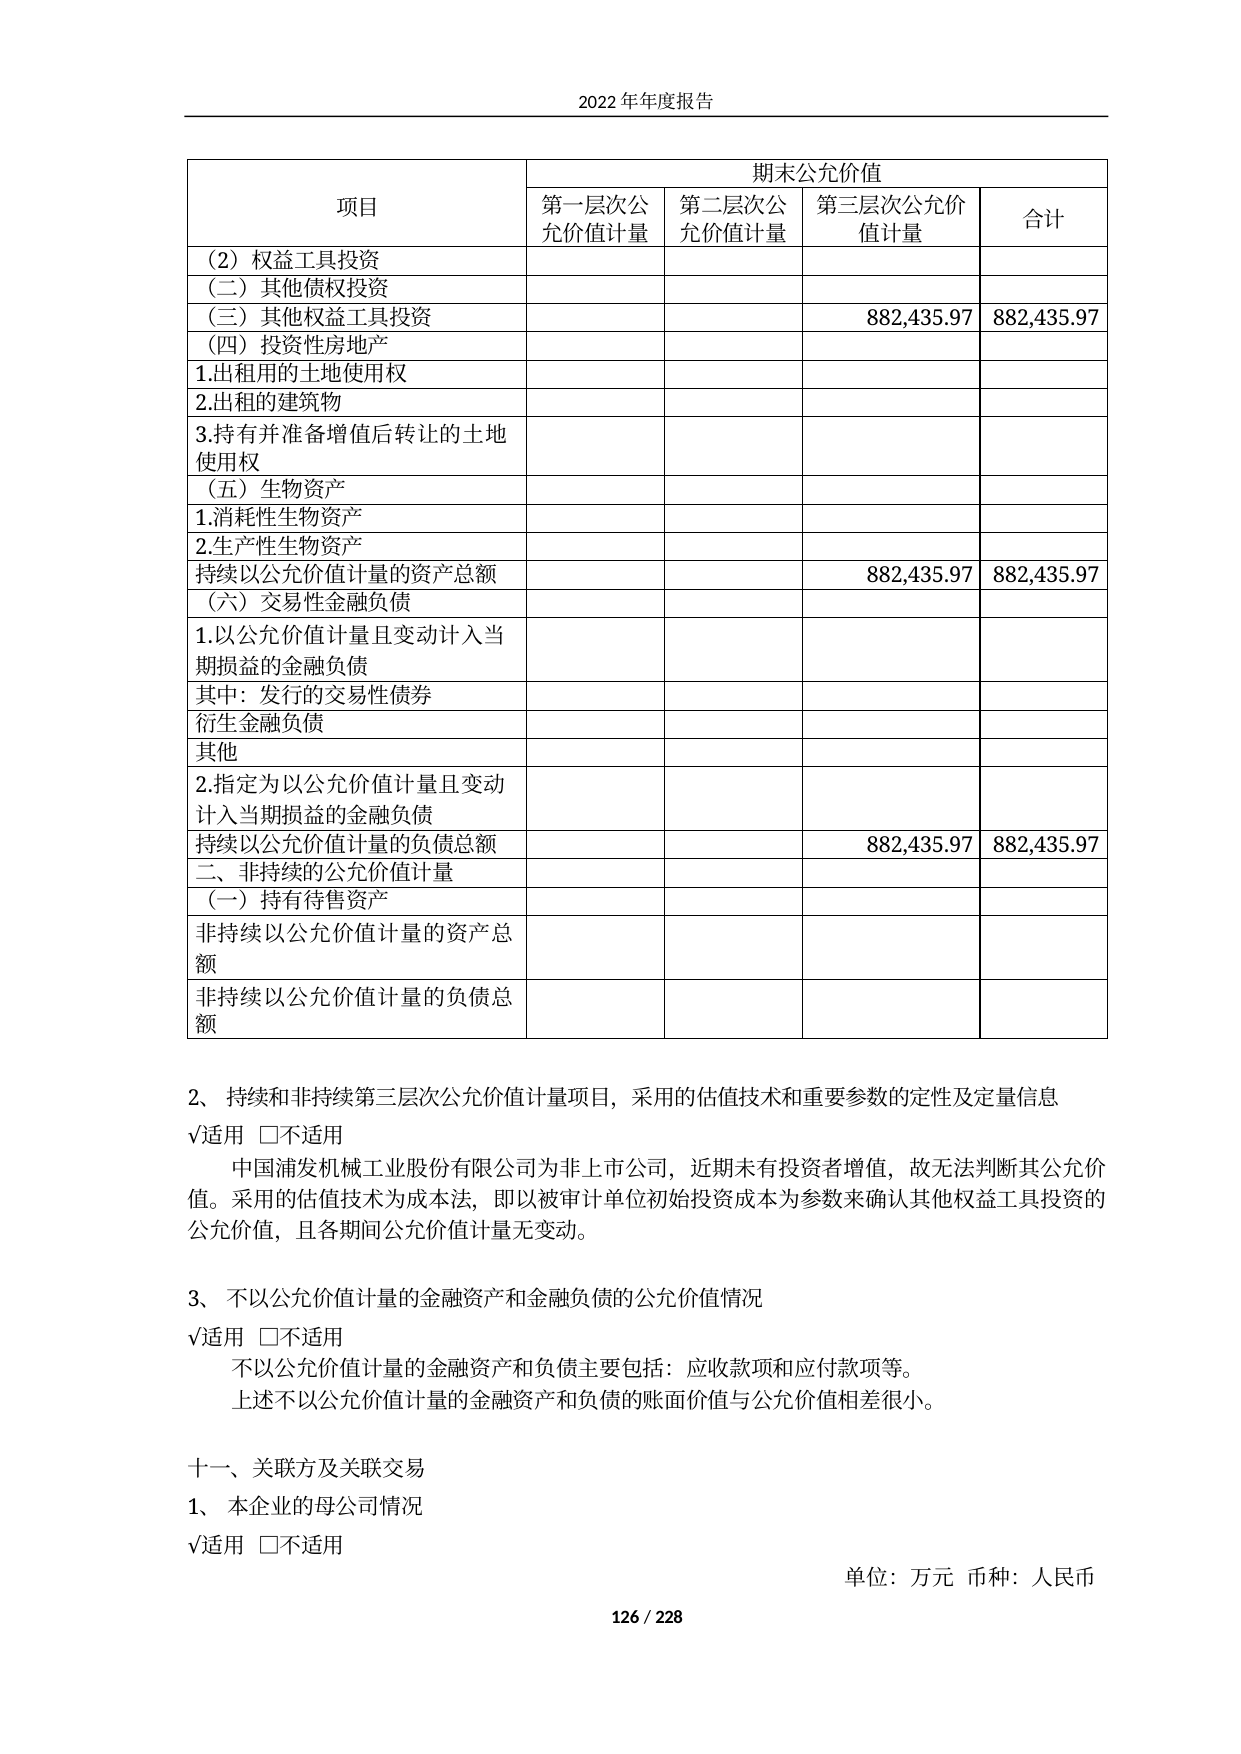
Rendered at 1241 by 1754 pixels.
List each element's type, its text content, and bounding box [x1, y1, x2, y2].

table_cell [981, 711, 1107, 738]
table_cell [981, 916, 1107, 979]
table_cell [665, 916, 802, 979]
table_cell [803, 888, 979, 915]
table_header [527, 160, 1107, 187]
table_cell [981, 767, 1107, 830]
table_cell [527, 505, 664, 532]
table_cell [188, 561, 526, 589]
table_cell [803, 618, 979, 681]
text 3、 不以公允价值计量的金融资产和金融负债的公允价值情况 [187, 1281, 1130, 1313]
text 不以公允价值计量的金融资产和负债主要包括：应收款项和应付款项等。 上述不以公允价值计量的金融资产和负债的账面价值与公允价值相差很小。 [231, 1352, 954, 1415]
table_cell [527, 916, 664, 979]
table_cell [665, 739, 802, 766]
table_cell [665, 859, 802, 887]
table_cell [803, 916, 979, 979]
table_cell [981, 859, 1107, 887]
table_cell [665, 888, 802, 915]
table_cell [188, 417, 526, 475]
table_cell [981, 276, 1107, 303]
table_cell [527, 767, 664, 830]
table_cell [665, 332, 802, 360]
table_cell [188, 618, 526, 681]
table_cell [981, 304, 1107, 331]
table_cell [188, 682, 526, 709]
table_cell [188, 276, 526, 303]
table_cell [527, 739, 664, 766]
text 十一、关联方及关联交易 1、 本企业的母公司情况 [187, 1451, 430, 1521]
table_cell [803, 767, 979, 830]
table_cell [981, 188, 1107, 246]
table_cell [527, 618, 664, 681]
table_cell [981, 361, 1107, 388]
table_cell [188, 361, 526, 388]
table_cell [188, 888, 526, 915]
text √适用 □不适用 [187, 1119, 1130, 1150]
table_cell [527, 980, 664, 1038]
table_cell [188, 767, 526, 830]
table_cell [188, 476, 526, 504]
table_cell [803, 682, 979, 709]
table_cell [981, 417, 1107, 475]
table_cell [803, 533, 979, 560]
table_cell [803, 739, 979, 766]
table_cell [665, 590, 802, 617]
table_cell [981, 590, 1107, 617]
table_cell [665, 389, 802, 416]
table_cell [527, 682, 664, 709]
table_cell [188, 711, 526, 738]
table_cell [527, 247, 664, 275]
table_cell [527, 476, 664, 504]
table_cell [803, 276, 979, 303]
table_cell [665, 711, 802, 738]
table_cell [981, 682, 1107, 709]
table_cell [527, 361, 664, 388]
text √适用 □不适用 [187, 1320, 1130, 1351]
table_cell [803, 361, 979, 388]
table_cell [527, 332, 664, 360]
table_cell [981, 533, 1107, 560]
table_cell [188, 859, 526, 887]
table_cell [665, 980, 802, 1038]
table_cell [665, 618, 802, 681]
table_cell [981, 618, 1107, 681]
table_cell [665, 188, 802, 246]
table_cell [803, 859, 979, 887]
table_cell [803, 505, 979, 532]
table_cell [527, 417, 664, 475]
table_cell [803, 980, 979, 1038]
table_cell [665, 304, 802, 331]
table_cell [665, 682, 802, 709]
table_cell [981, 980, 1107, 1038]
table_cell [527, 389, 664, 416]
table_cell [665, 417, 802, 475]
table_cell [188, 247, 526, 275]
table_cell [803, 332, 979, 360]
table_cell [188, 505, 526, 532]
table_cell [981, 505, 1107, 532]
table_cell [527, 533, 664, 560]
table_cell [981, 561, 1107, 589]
text 中国浦发机械工业股份有限公司为非上市公司，近期未有投资者增值，故无法判断其公允价值。采用的估值技术为成本法，即以被审计单位初始投资成本为参数来确认其他权益工具投资的公允价值，且各期间公允价值计量无变动。 [187, 1151, 1108, 1245]
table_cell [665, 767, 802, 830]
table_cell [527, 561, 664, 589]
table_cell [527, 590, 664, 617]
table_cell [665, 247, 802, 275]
text 单位：万元 币种：人民币 [844, 1560, 1130, 1591]
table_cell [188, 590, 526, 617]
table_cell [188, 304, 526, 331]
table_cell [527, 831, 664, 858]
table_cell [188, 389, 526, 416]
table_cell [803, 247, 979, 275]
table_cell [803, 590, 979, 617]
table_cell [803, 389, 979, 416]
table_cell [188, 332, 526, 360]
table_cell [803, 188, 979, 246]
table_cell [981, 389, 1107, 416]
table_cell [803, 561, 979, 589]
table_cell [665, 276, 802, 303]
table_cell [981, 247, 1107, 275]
text 2、 持续和非持续第三层次公允价值计量项目，采用的估值技术和重要参数的定性及定量信息 [187, 1081, 1130, 1112]
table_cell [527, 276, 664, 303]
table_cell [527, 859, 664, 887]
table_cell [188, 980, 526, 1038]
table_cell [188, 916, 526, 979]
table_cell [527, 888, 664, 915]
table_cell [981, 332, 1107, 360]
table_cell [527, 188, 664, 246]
text √适用 □不适用 [187, 1528, 1130, 1560]
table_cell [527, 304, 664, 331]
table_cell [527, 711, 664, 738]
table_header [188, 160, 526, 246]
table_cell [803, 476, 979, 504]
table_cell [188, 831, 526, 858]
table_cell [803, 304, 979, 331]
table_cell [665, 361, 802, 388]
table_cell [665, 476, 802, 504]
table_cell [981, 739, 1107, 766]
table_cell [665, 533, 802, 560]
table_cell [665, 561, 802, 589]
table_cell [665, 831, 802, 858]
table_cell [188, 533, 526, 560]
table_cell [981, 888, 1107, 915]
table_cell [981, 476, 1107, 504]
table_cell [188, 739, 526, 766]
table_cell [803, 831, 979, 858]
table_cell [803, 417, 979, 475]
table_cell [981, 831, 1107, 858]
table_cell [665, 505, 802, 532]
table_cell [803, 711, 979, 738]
